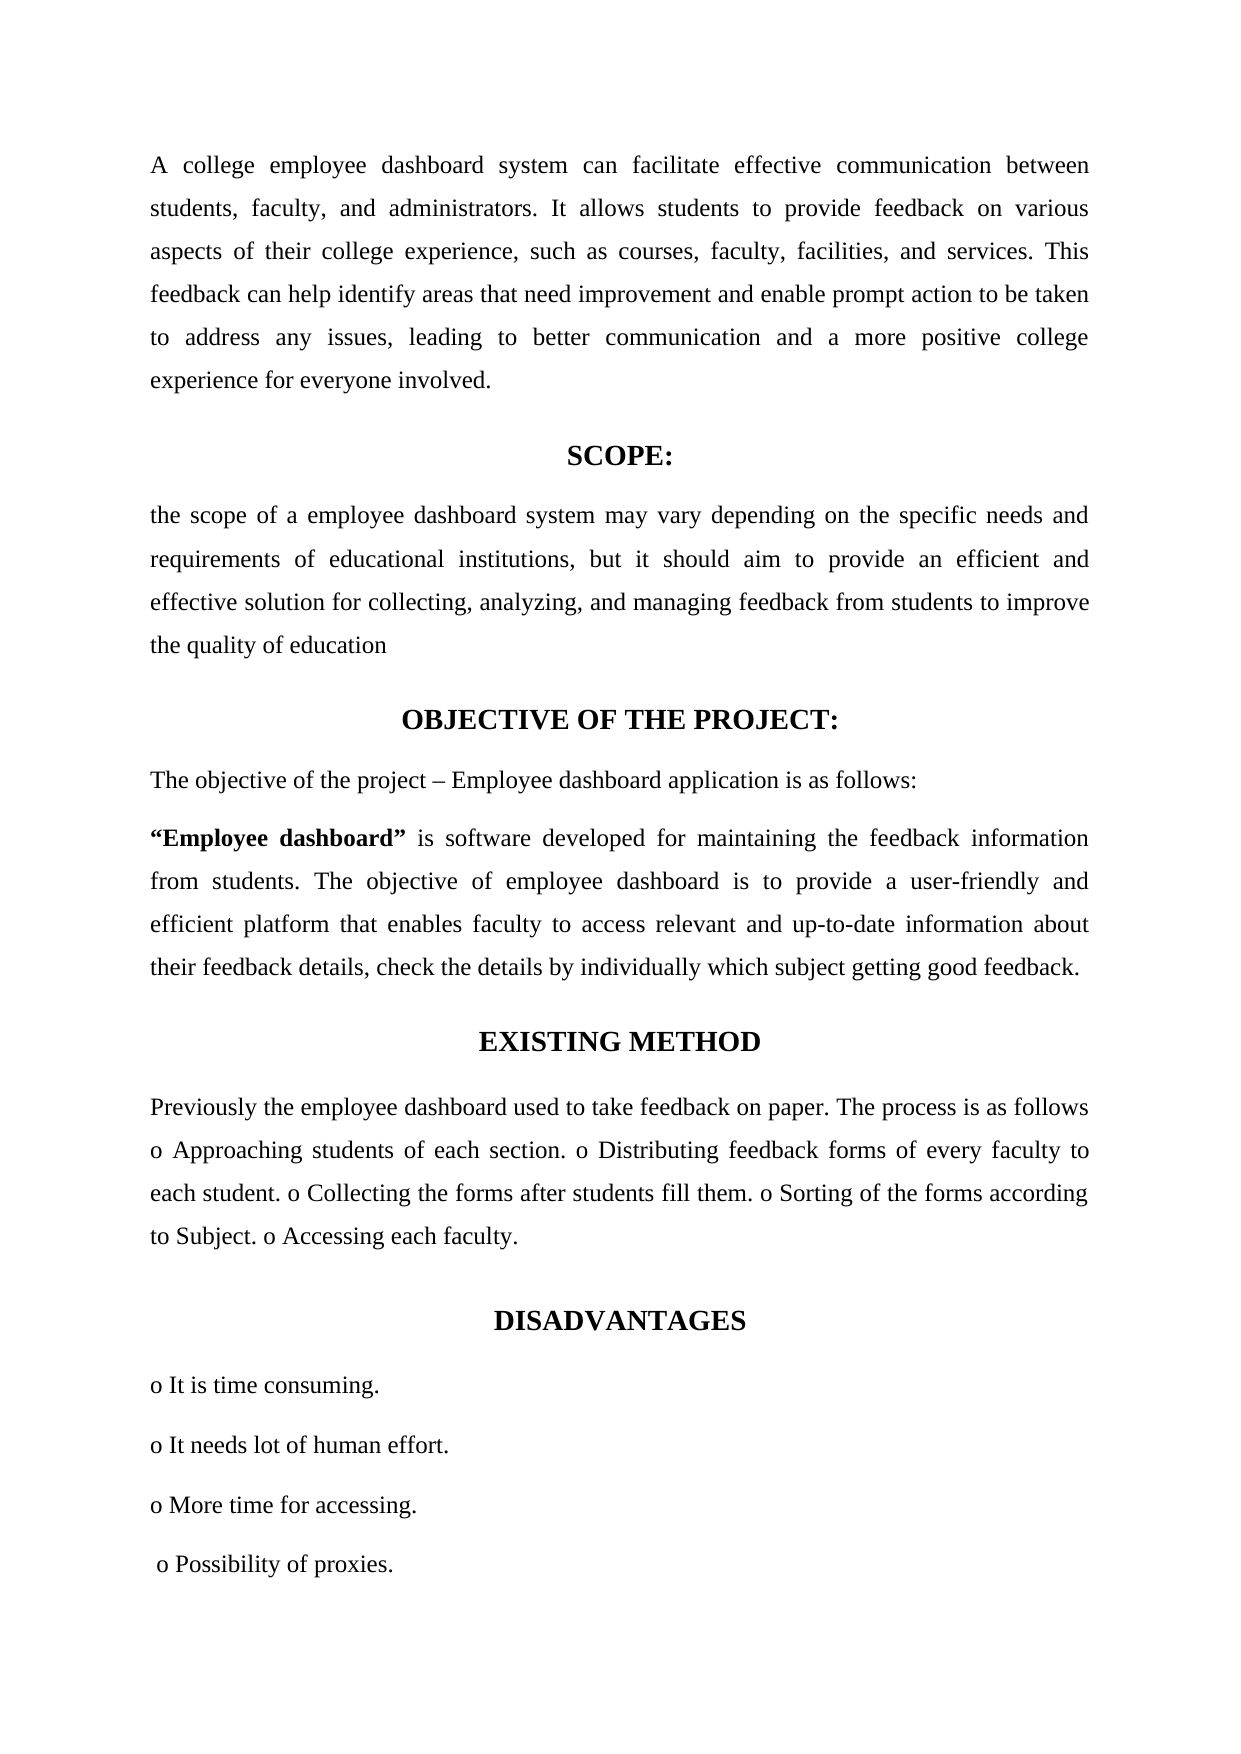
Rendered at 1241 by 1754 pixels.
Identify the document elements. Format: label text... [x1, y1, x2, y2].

text Previously the employee dashboard used to take feedback on paper. The process is as follows o Approaching students of each section. o Distributing feedback forms of every faculty to each student. o Collecting the forms after students fill them. o Sorting of the forms according to Subject. o Accessing each faculty. [150, 1092, 1090, 1250]
text DISADVANTAGES [150, 1303, 1090, 1337]
text “Employee dashboard” is software developed for maintaining the feedback information from students. The objective of employee dashboard is to provide a user-friendly and efficient platform that enables faculty to access relevant and up-to-date information about their feedback details, check the details by individually which subject getting good feedback. [150, 823, 1090, 981]
text o It is time consuming. [150, 1370, 1090, 1399]
text The objective of the project – Employee dashboard application is as follows: [150, 765, 1090, 794]
text o More time for accessing. [150, 1490, 1090, 1518]
text o Possibility of proxies. [150, 1549, 1090, 1578]
text A college employee dashboard system can facilitate effective communication between students, faculty, and administrators. It allows students to provide feedback on various aspects of their college experience, such as courses, faculty, facilities, and services. This feedback can help identify areas that need improvement and enable prompt action to be taken to address any issues, leading to better communication and a more positive college experience for everyone involved. [150, 150, 1090, 394]
text the scope of a employee dashboard system may vary depending on the specific needs and requirements of educational institutions, but it should aim to provide an efficient and effective solution for collecting, analyzing, and managing feedback from students to improve the quality of education [150, 501, 1090, 659]
text o It needs lot of human effort. [150, 1430, 1090, 1459]
text OBJECTIVE OF THE PROJECT: [150, 702, 1090, 736]
text SCOPE: [150, 438, 1090, 471]
text EXISTING METHOD [150, 1024, 1090, 1058]
